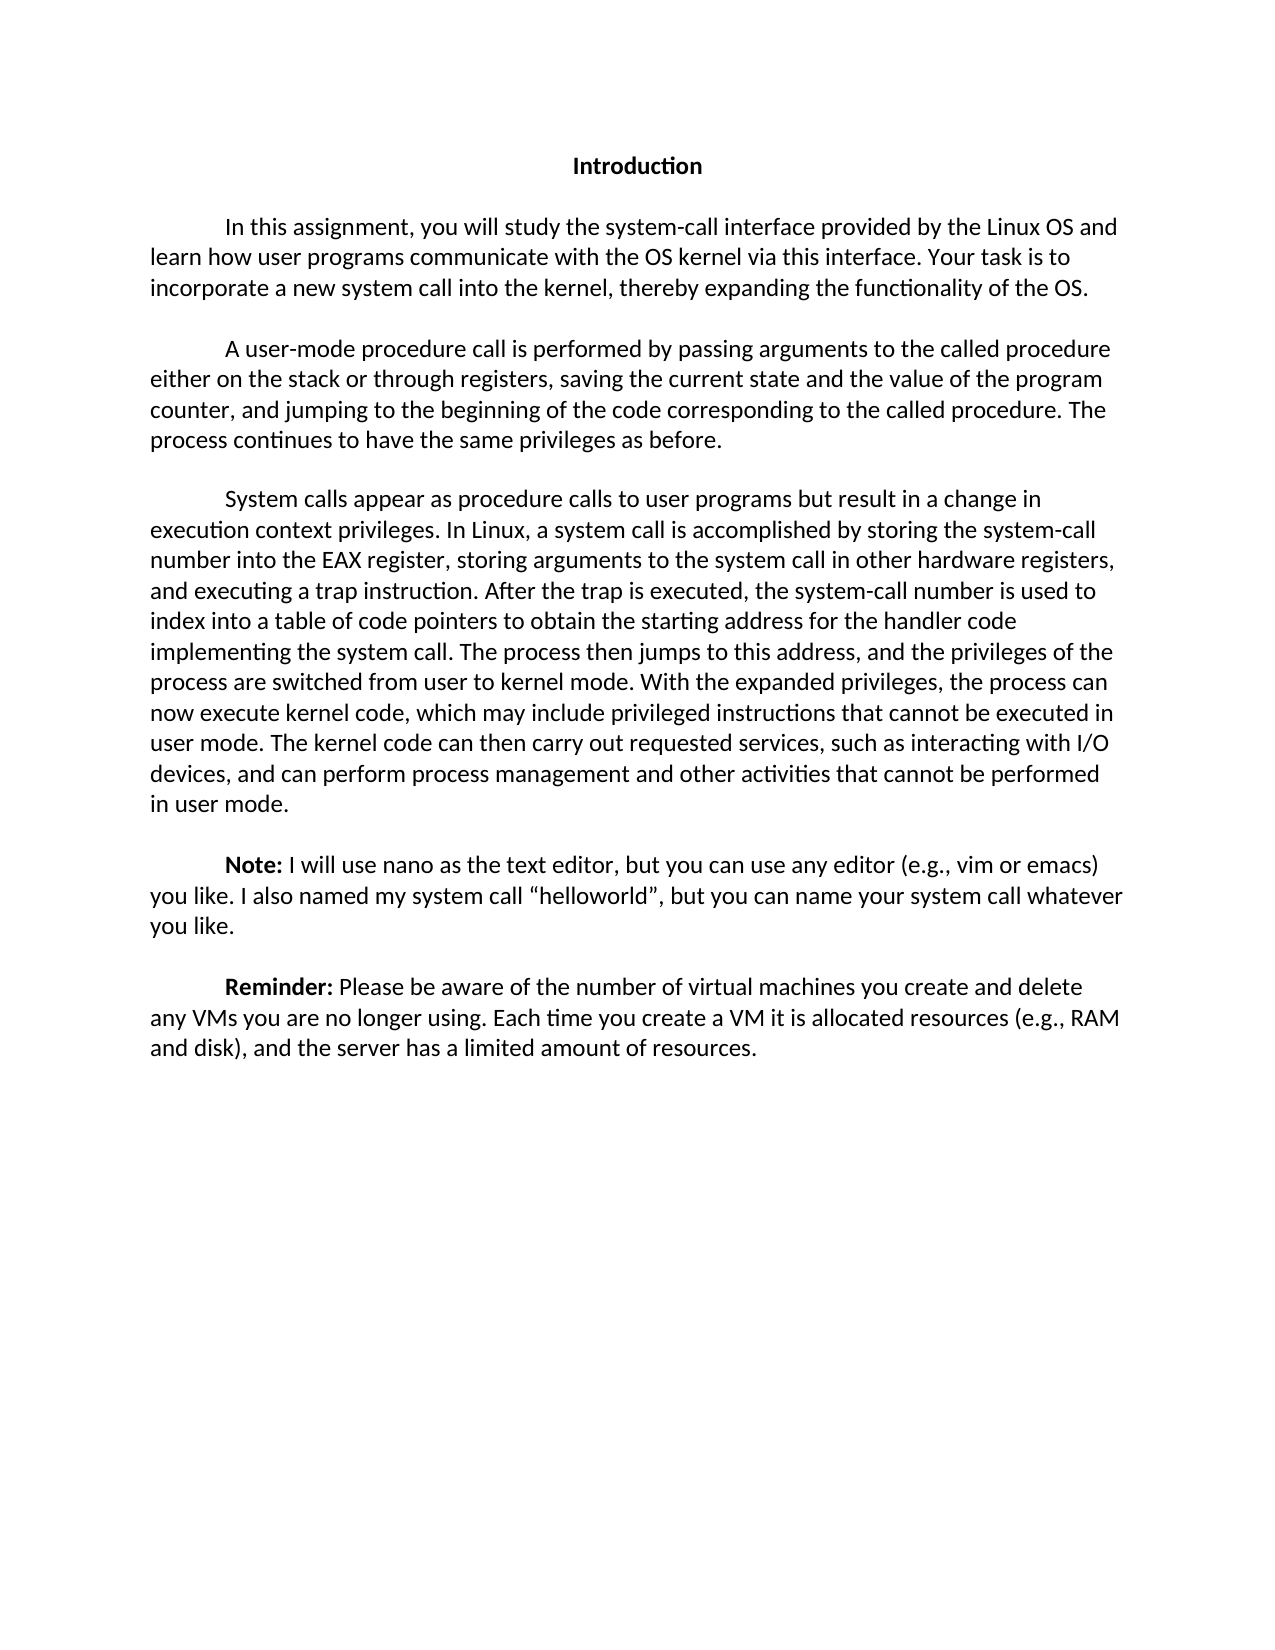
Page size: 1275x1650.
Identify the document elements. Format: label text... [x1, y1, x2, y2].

text Introduction [150, 150, 1125, 181]
text Reminder: Please be aware of the number of virtual machines you create and delete any VMs you are no longer using. Each time you create a VM it is allocated resources (e.g., RAM and disk), and the server has a limited amount of resources. [150, 972, 1125, 1063]
text System calls appear as procedure calls to user programs but result in a change in execution context privileges. In Linux, a system call is accomplished by storing the system-call number into the EAX register, storing arguments to the system call in other hardware registers, and executing a trap instruction. After the trap is executed, the system-call number is used to index into a table of code pointers to obtain the starting address for the handler code implementing the system call. The process then jumps to this address, and the privileges of the process are switched from user to kernel mode. With the expanded privileges, the process can now execute kernel code, which may include privileged instructions that cannot be executed in user mode. The kernel code can then carry out requested services, such as interacting with I/O devices, and can perform process management and other activities that cannot be performed in user mode. [150, 483, 1125, 819]
text Note: I will use nano as the text editor, but you can use any editor (e.g., vim or emacs) you like. I also named my system call “helloworld”, but you can name your system call whatever you like. [150, 849, 1125, 941]
text A user-mode procedure call is performed by passing arguments to the called procedure either on the stack or through registers, saving the current state and the value of the program counter, and jumping to the beginning of the code corresponding to the called procedure. The process continues to have the same privileges as before. [150, 333, 1125, 455]
text In this assignment, you will study the system-call interface provided by the Linux OS and learn how user programs communicate with the OS kernel via this interface. Your task is to incorporate a new system call into the kernel, thereby expanding the functionality of the OS. [150, 211, 1125, 303]
